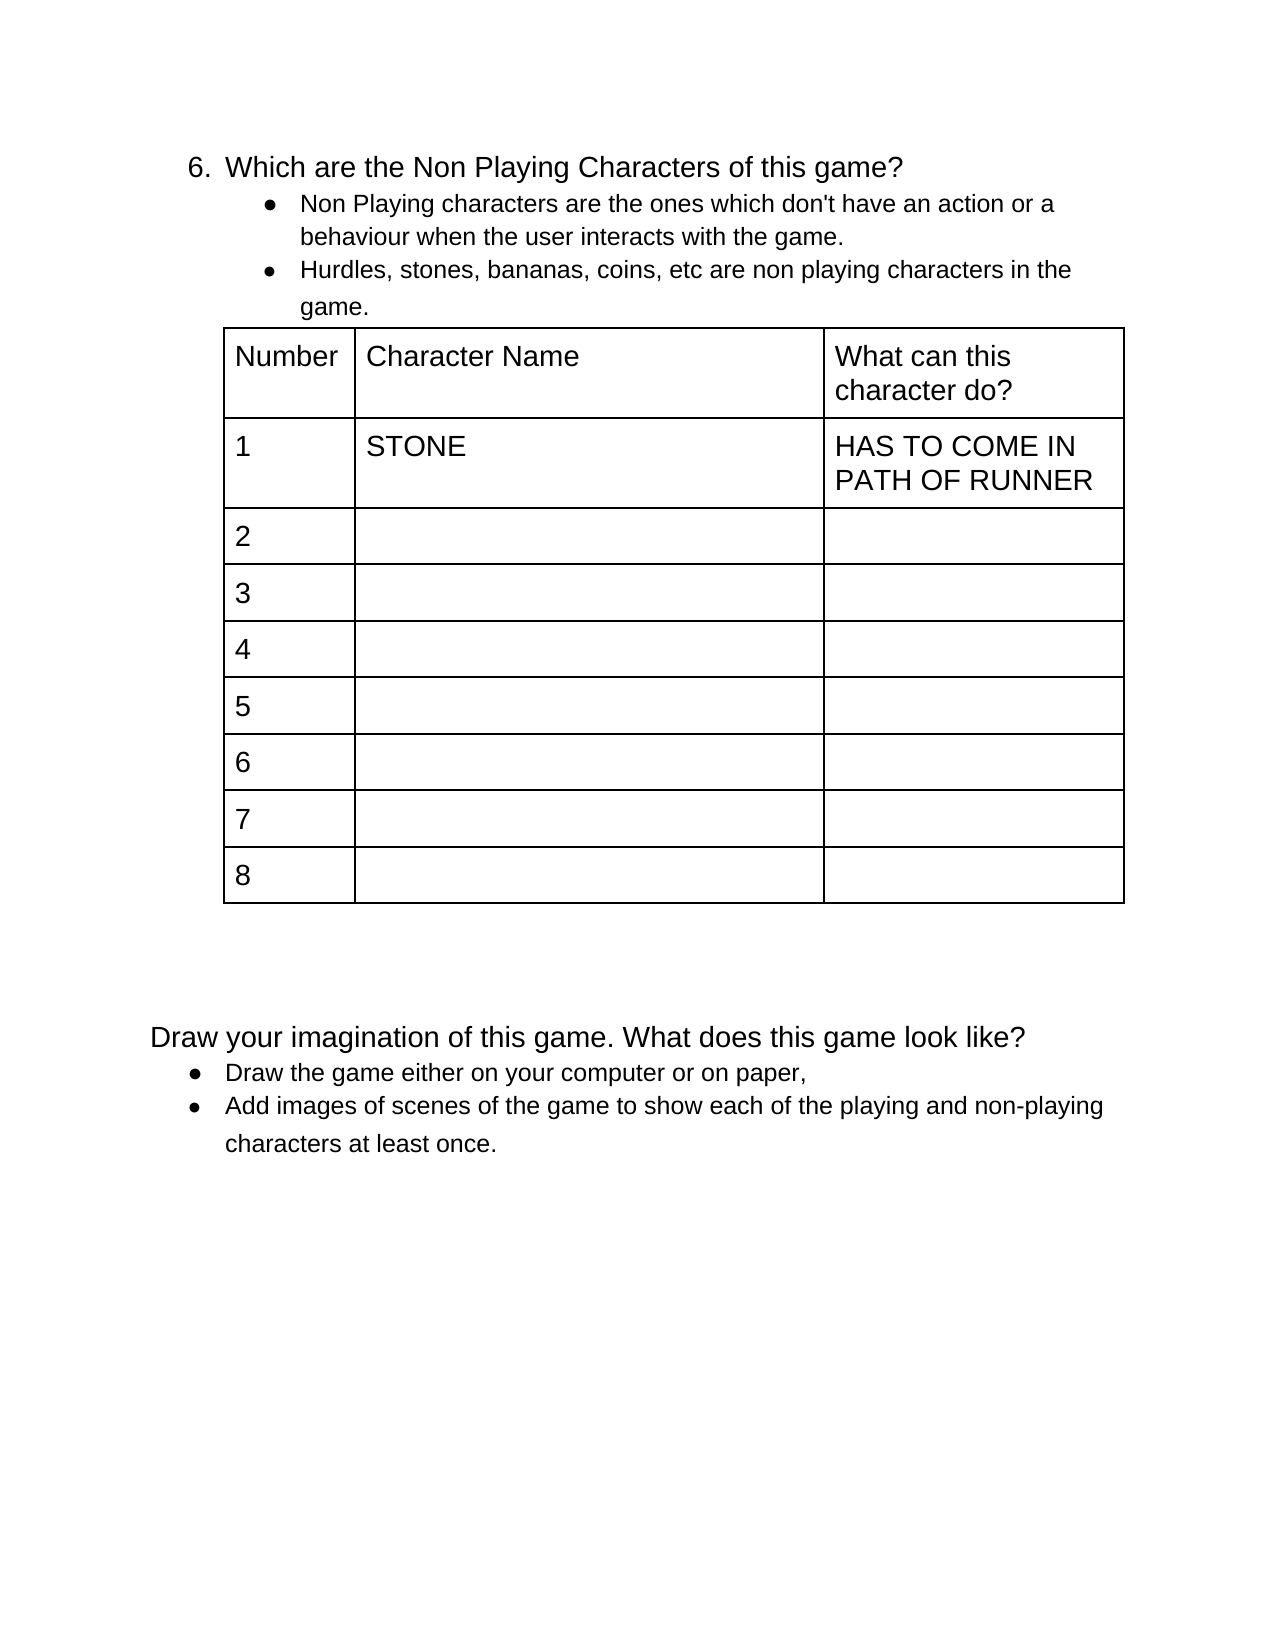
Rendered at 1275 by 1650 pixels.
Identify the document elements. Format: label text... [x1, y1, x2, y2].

list Which are the Non Playing Characters of this game? [187, 150, 1125, 183]
table_header What can this character do? [825, 329, 1123, 417]
table_cell 3 [225, 565, 354, 620]
table_cell 6 [225, 735, 354, 789]
table_cell STONE [356, 419, 823, 507]
table_cell 4 [225, 622, 354, 676]
table_cell [356, 678, 823, 733]
table_cell [825, 791, 1123, 846]
table_cell [356, 565, 823, 620]
table_cell [825, 678, 1123, 733]
list Non Playing characters are the ones which don't have an action or a behaviour when the user interacts with the game. [262, 188, 1125, 250]
table_cell 7 [225, 791, 354, 846]
table_header Number [225, 329, 354, 417]
table_cell [825, 735, 1123, 789]
table_header Character Name [356, 329, 823, 417]
table_cell [825, 848, 1123, 902]
list Add images of scenes of the game to show each of the playing and non-playing characters at least once. [187, 1091, 1125, 1159]
list Hurdles, stones, bananas, coins, etc are non playing characters in the game. [262, 254, 1125, 322]
text Draw your imagination of this game. What does this game look like? [150, 1020, 1125, 1053]
table_cell [825, 509, 1123, 563]
table_cell 8 [225, 848, 354, 902]
table_cell [356, 622, 823, 676]
table_cell [356, 735, 823, 789]
table_cell 5 [225, 678, 354, 733]
table_cell HAS TO COME IN PATH OF RUNNER [825, 419, 1123, 507]
table_cell [356, 509, 823, 563]
table_cell [825, 565, 1123, 620]
list Draw the game either on your computer or on paper, [187, 1058, 1125, 1087]
table_cell 1 [225, 419, 354, 507]
table_cell [825, 622, 1123, 676]
table_cell [356, 848, 823, 902]
table_cell 2 [225, 509, 354, 563]
table_cell [356, 791, 823, 846]
